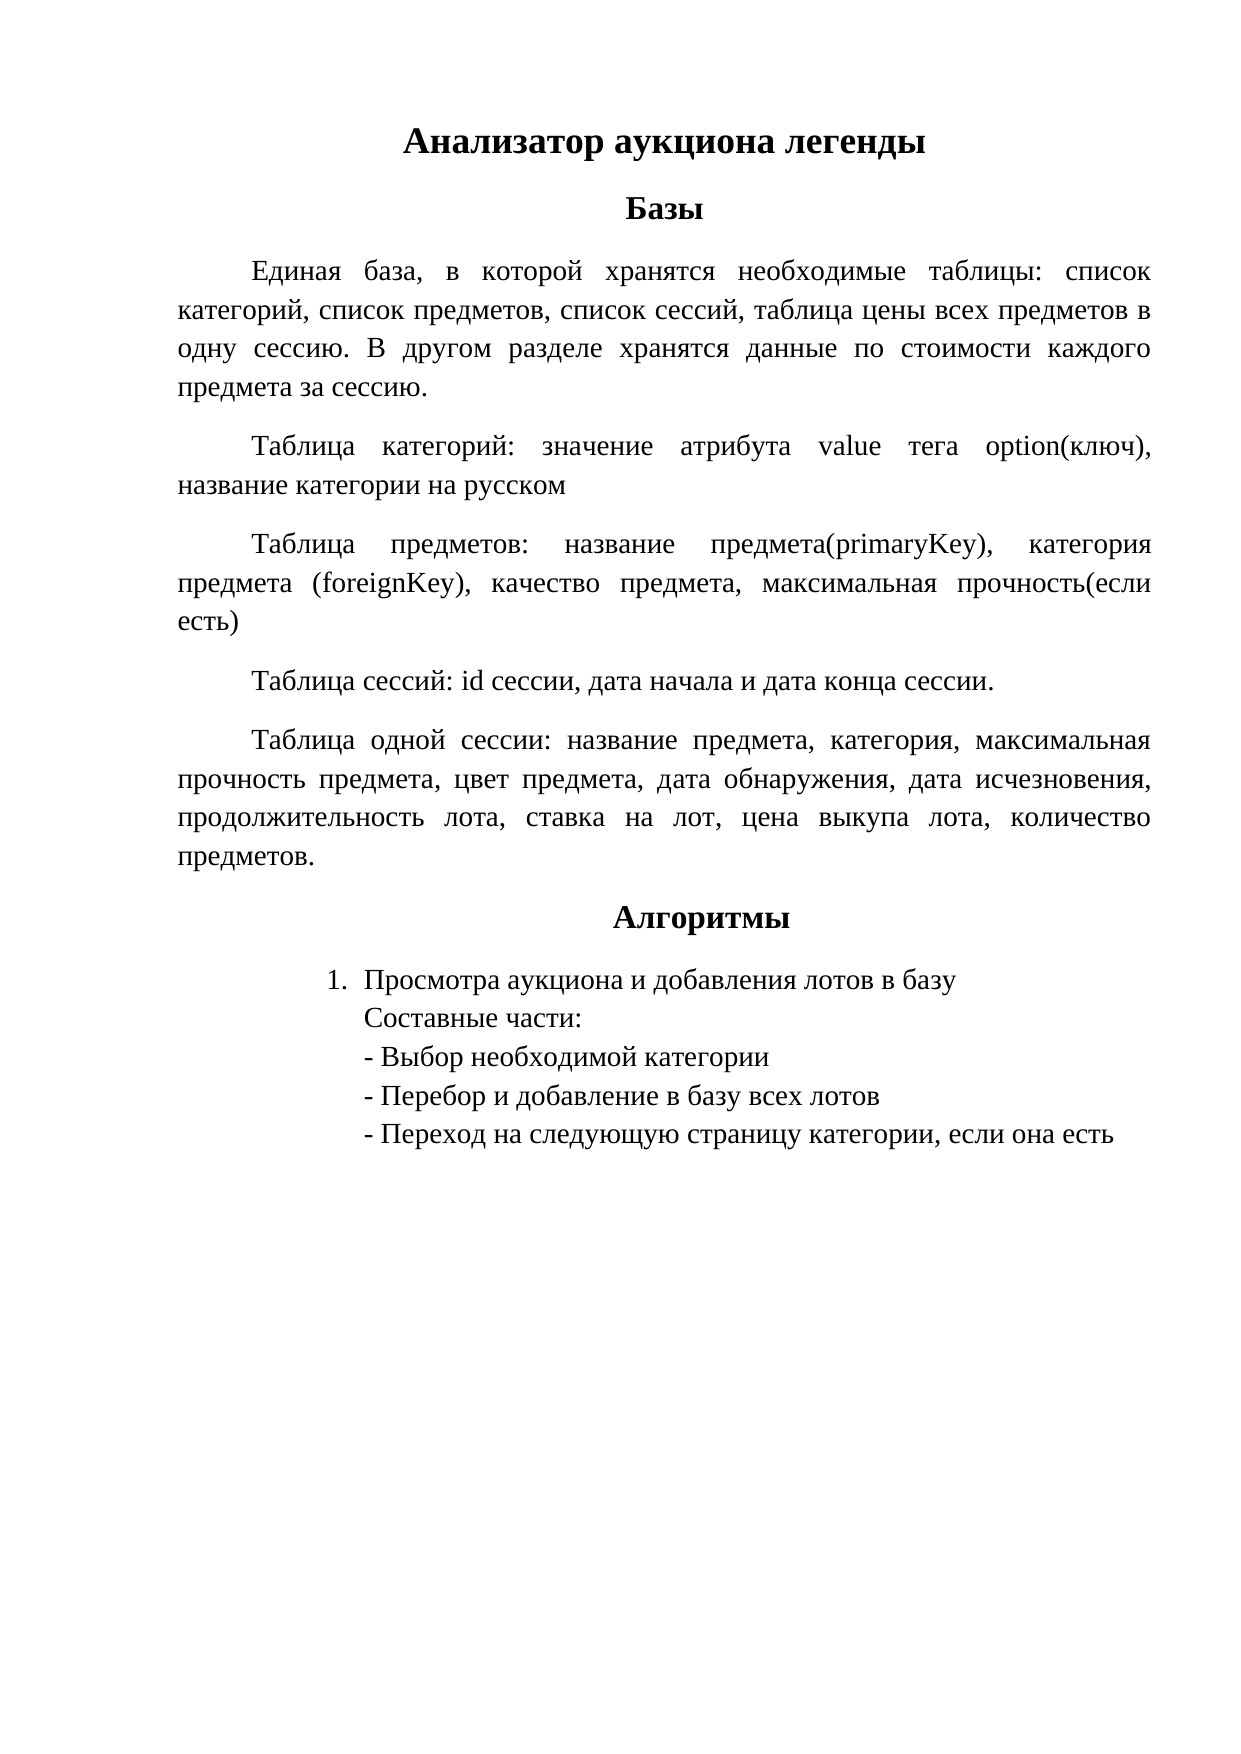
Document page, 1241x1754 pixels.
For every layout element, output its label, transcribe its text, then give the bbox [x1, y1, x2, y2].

text Таблица одной сессии: название предмета, категория, максимальная прочность предмета, цвет предмета, дата обнаружения, дата исчезновения, продолжительность лота, ставка на лот, цена выкупа лота, количество предметов. [177, 722, 1152, 871]
list Составные части: [363, 1001, 1152, 1034]
text Таблица сессий: id сессии, дата начала и дата конца сессии. [177, 663, 1152, 696]
list - Переход на следующую страницу категории, если она есть [363, 1116, 1152, 1150]
text Алгоритмы [177, 897, 1152, 936]
list - Перебор и добавление в базу всех лотов [363, 1078, 1152, 1111]
list - Выбор необходимой категории [363, 1039, 1152, 1073]
text Таблица категорий: значение атрибута value тега option(ключ), название категории на русском [177, 428, 1152, 501]
text Базы [177, 188, 1152, 227]
list Просмотра аукциона и добавления лотов в базу [326, 962, 1152, 996]
text Единая база, в которой хранятся необходимые таблицы: список категорий, список предметов, список сессий, таблица цены всех предметов в одну сессию. В другом разделе хранятся данные по стоимости каждого предмета за сессию. [177, 253, 1152, 403]
text Таблица предметов: название предмета(primaryKey), категория предмета (foreignKey), качество предмета, максимальная прочность(если есть) [177, 526, 1152, 637]
text Анализатор аукциона легенды [177, 118, 1152, 161]
